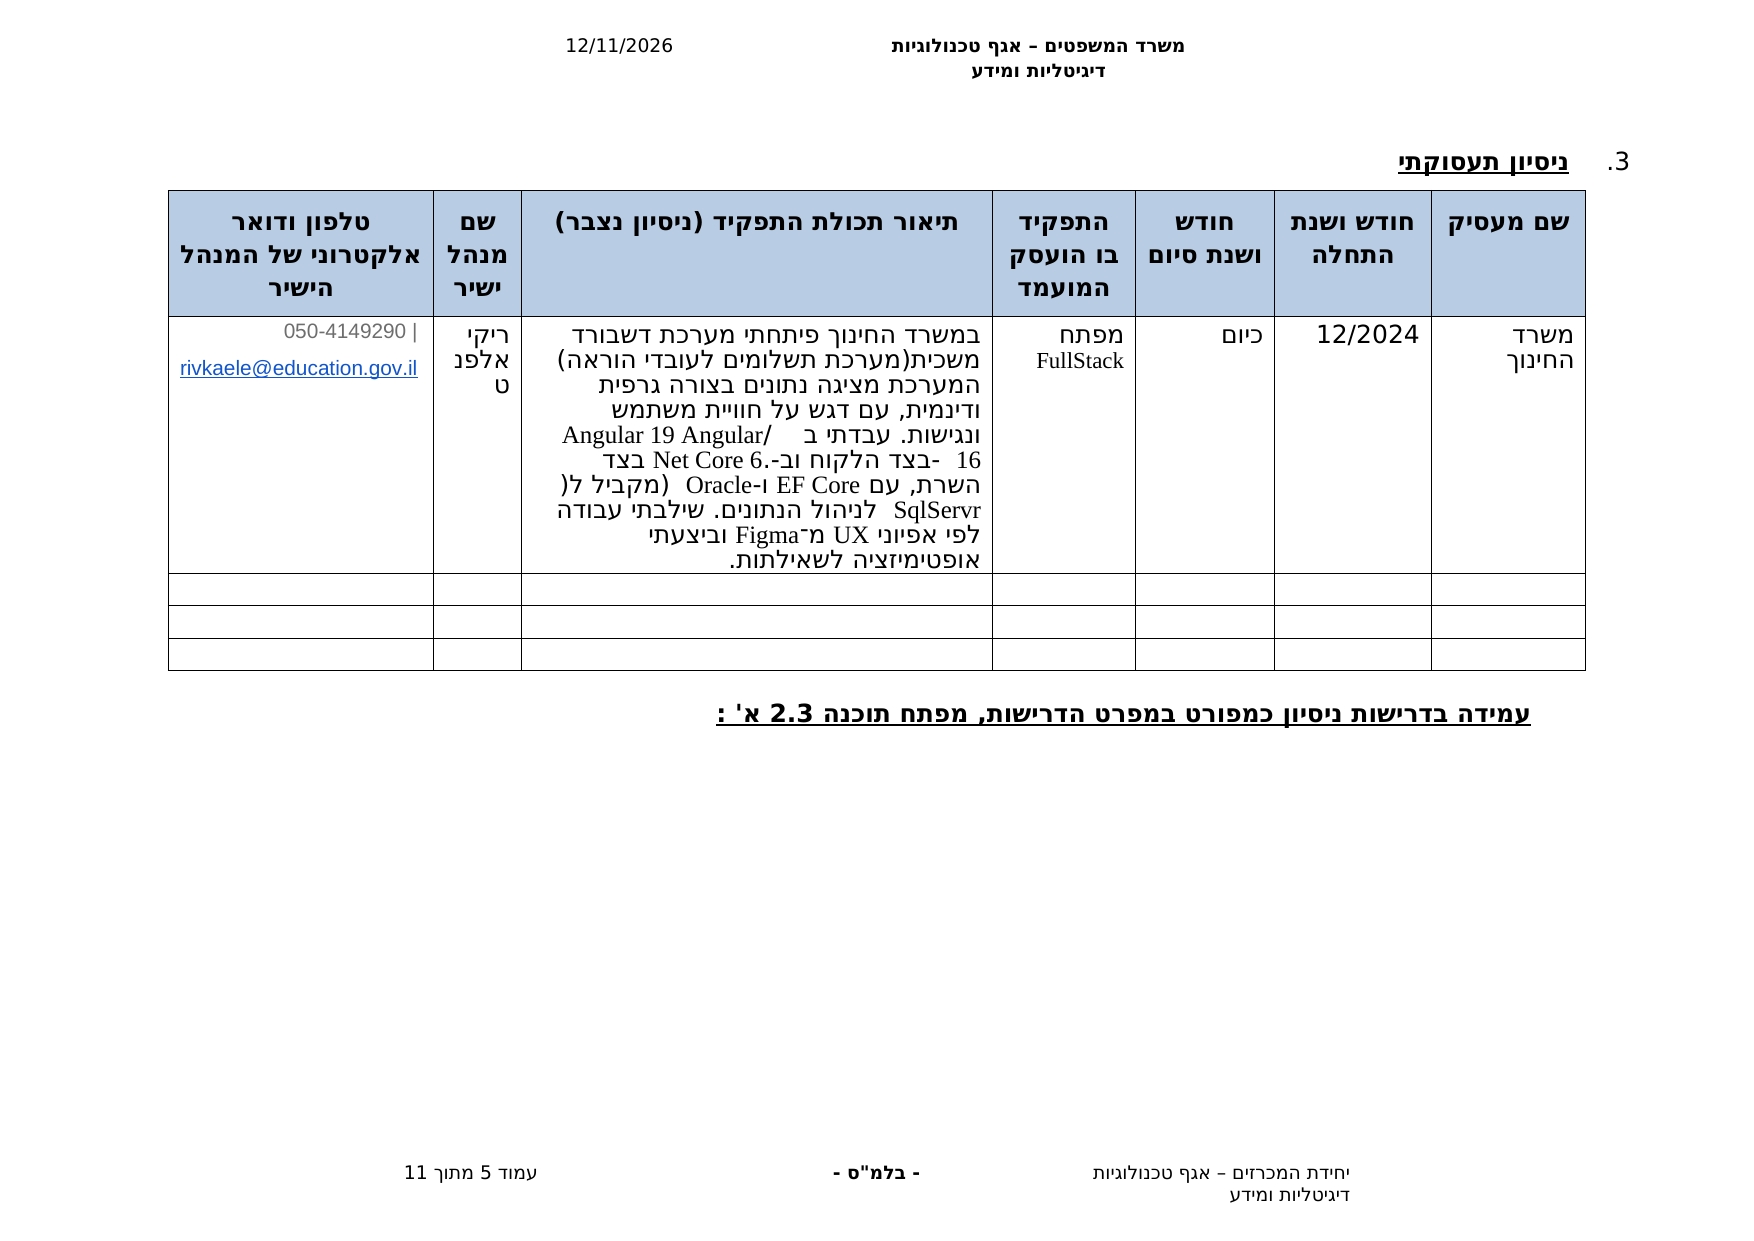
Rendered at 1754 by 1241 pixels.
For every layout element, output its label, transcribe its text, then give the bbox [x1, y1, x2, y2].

table_cell כיום [1136, 317, 1274, 573]
table_cell [434, 574, 521, 605]
table_cell [522, 606, 992, 638]
table_header שם מעסיק [1432, 191, 1585, 316]
table_cell [1432, 606, 1585, 638]
table_header תיאור תכולת התפקיד (ניסיון נצבר) [522, 191, 992, 316]
table_cell [1432, 639, 1585, 670]
table_header חודש ושנת התחלה [1275, 191, 1431, 316]
table_cell [434, 639, 521, 670]
table_cell [522, 574, 992, 605]
table_cell במשרד החינוך פיתחתי מערכת דשבורד משכית(מערכת תשלומים לעובדי הוראה) המערכת מציגה נתונים בצורה גרפית ודינמית, עם דגש על חוויית משתמש ונגישות. עבדתי ב /Angular 19 Angular 16 -בצד הלקוח וב-.Net Core 6 בצד השרת, עם EF Core ו-Oracle (מקביל ל(SqlServr לניהול הנתונים. שילבתי עבודה לפי אפיוני UX מ־Figma וביצעתי אופטימיזציה לשאילתות. [522, 317, 992, 573]
table_cell [993, 606, 1135, 638]
table_cell משרד החינוך [1432, 317, 1585, 573]
table_cell 12/2024 [1275, 317, 1431, 573]
table_cell [1432, 574, 1585, 605]
table_cell [1275, 606, 1431, 638]
table_cell [1136, 606, 1274, 638]
table_cell [169, 606, 433, 638]
table_cell [169, 574, 433, 605]
table_cell ריקי אלפנט [434, 317, 521, 573]
table_cell [1275, 639, 1431, 670]
table_cell [169, 317, 433, 573]
title עמידה בדרישות ניסיון כמפורט במפרט הדרישות, מפתח תוכנה 2.3 א' : [148, 696, 1531, 729]
list ניסיון תעסוקתי [148, 144, 1606, 177]
table_cell [993, 574, 1135, 605]
table_cell [993, 639, 1135, 670]
table_cell [522, 639, 992, 670]
table_header התפקיד בו הועסק המועמד [993, 191, 1135, 316]
table_header טלפון ודואר אלקטרוני של המנהל הישיר [169, 191, 433, 316]
table_cell מפתח FullStack [993, 317, 1135, 573]
table_cell [434, 606, 521, 638]
table_header שם מנהל ישיר [434, 191, 521, 316]
table_cell [169, 639, 433, 670]
table_cell [1136, 639, 1274, 670]
table_cell [1136, 574, 1274, 605]
table_cell [1275, 574, 1431, 605]
table_header חודש ושנת סיום [1136, 191, 1274, 316]
